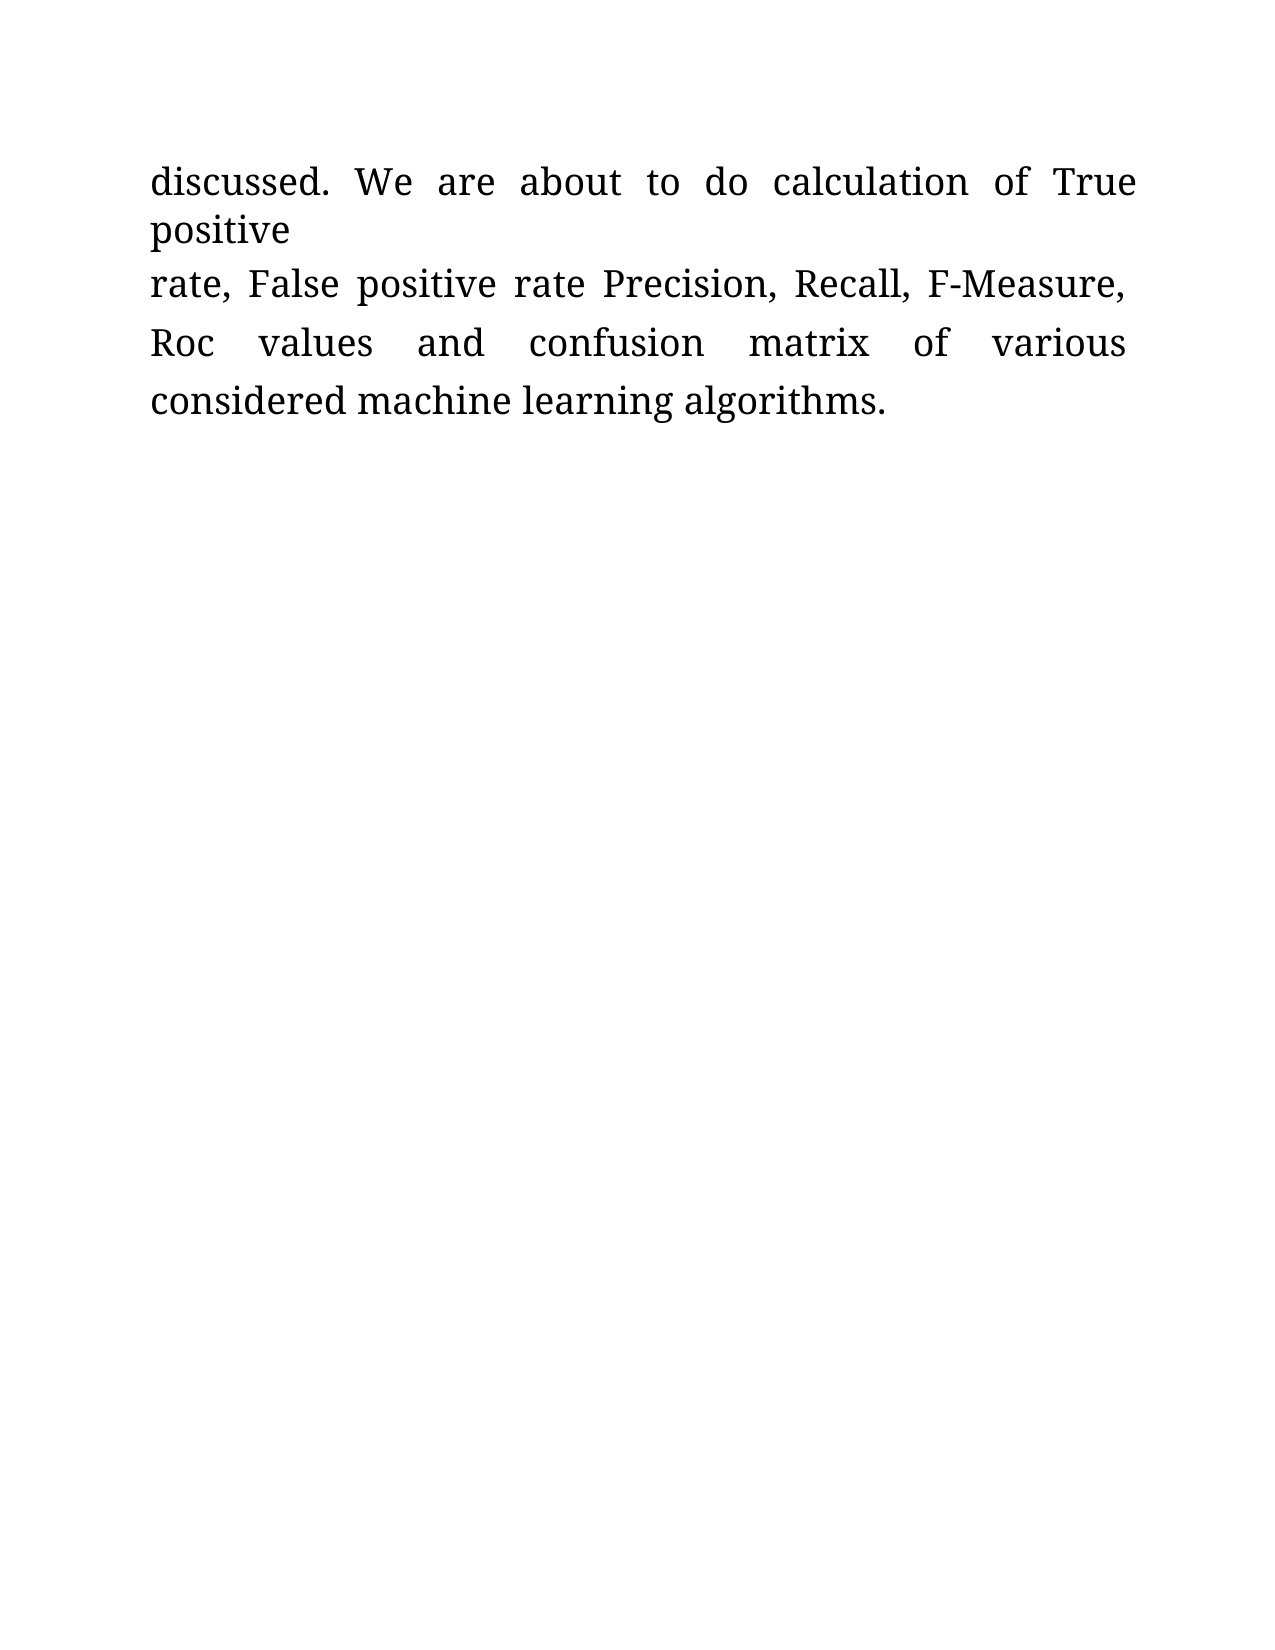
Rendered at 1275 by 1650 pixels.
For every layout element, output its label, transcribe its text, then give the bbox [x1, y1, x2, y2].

text discussed. We are about to do calculation of True positive [150, 156, 1137, 253]
text rate, False positive rate Precision, Recall, F-Measure, Roc values and confusion matrix of various considered machine learning algorithms. [150, 257, 1126, 426]
